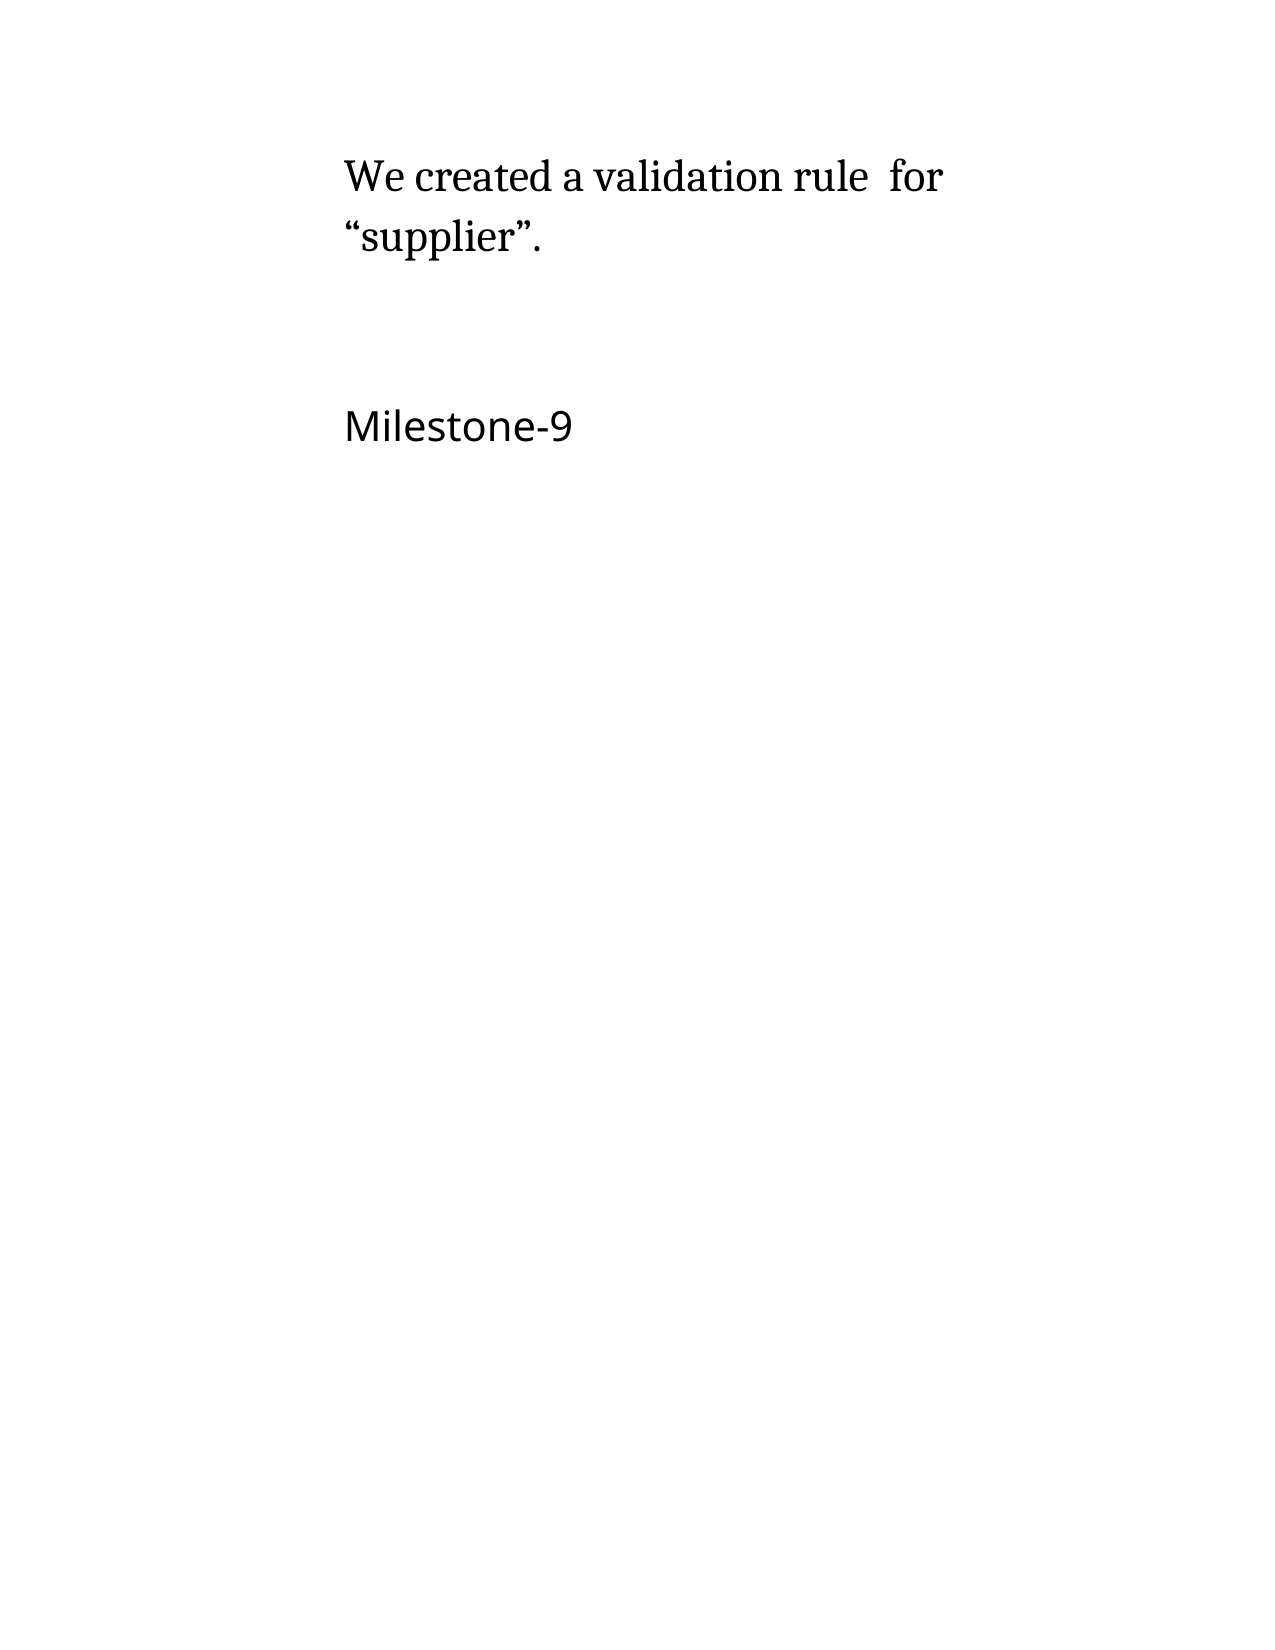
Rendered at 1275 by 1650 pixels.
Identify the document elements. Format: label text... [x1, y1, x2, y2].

list We created a validation rule for “supplier”. [344, 150, 1125, 263]
list Milestone-9 [344, 397, 1125, 453]
